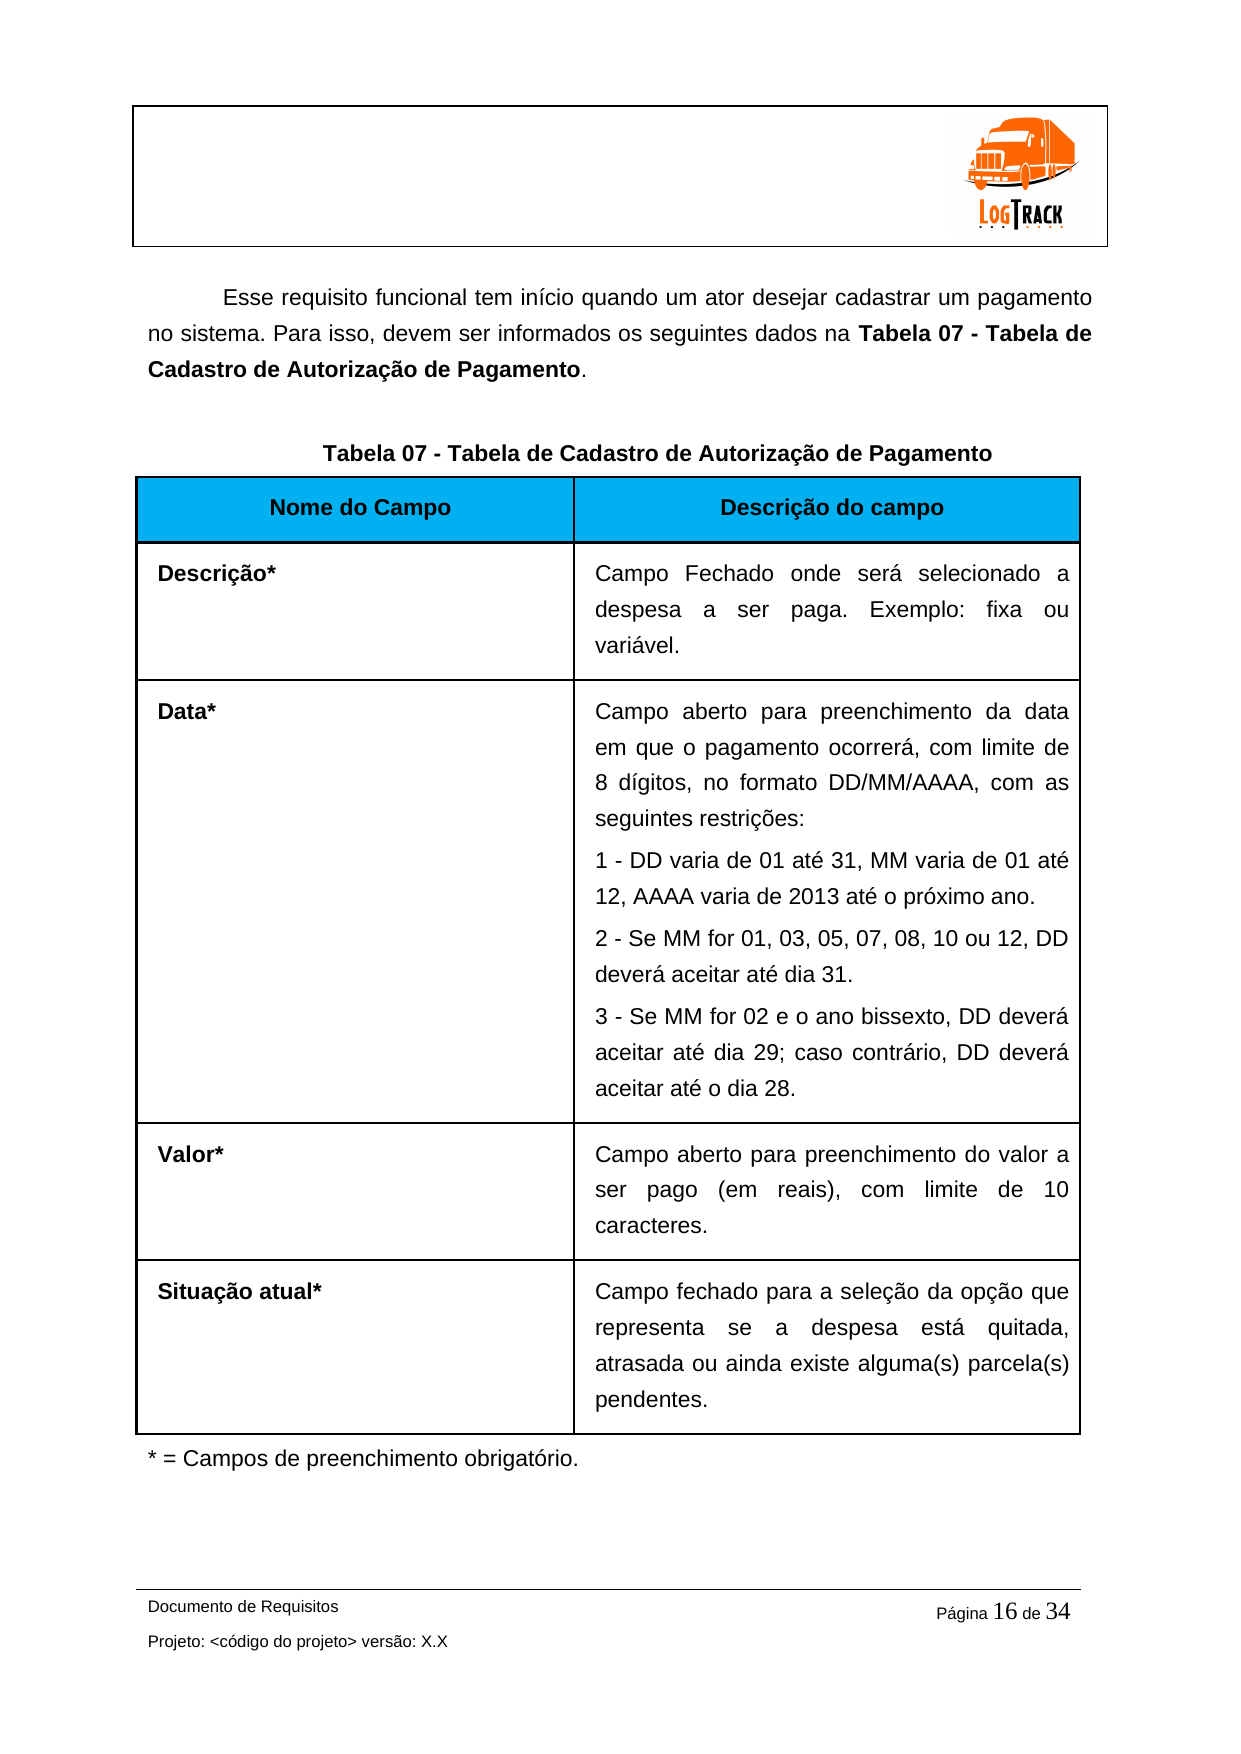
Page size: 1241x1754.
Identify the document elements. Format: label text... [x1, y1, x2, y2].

table_cell Descrição* [138, 544, 573, 679]
text Esse requisito funcional tem início quando um ator desejar cadastrar um pagamento no sistema. Para isso, devem ser informados os seguintes dados na Tabela 07 - Tabela de Cadastro de Autorização de Pagamento. [148, 284, 1092, 382]
table_header Descrição do campo [575, 478, 1079, 541]
picture [946, 113, 1097, 234]
text Tabela 07 - Tabela de Cadastro de Autorização de Pagamento [148, 440, 1092, 466]
table_cell Data* [138, 681, 573, 1122]
table_cell Campo aberto para preenchimento do valor a ser pago (em reais), com limite de 10 caracteres. [575, 1124, 1079, 1259]
table_cell Campo fechado para a seleção da opção que representa se a despesa está quitada, atrasada ou ainda existe alguma(s) parcela(s) pendentes. [575, 1261, 1079, 1433]
table_cell Campo aberto para preenchimento da data em que o pagamento ocorrerá, com limite de 8 dígitos, no formato DD/MM/AAAA, com as seguintes restrições: 1 - DD varia de 01 até 31, MM varia de 01 até 12, AAAA varia de 2013 até o próximo ano. 2 - Se MM for 01, 03, 05, 07, 08, 10 ou 12, DD deverá aceitar até dia 31. 3 - Se MM for 02 e o ano bissexto, DD deverá aceitar até dia 29; caso contrário, DD deverá aceitar até o dia 28. [575, 681, 1079, 1122]
table_header Nome do Campo [138, 478, 573, 541]
text * = Campos de preenchimento obrigatório. [148, 1445, 1092, 1471]
table_cell Campo Fechado onde será selecionado a despesa a ser paga. Exemplo: fixa ou variável. [575, 544, 1079, 679]
table_cell Valor* [138, 1124, 573, 1259]
table_cell Situação atual* [138, 1261, 573, 1433]
